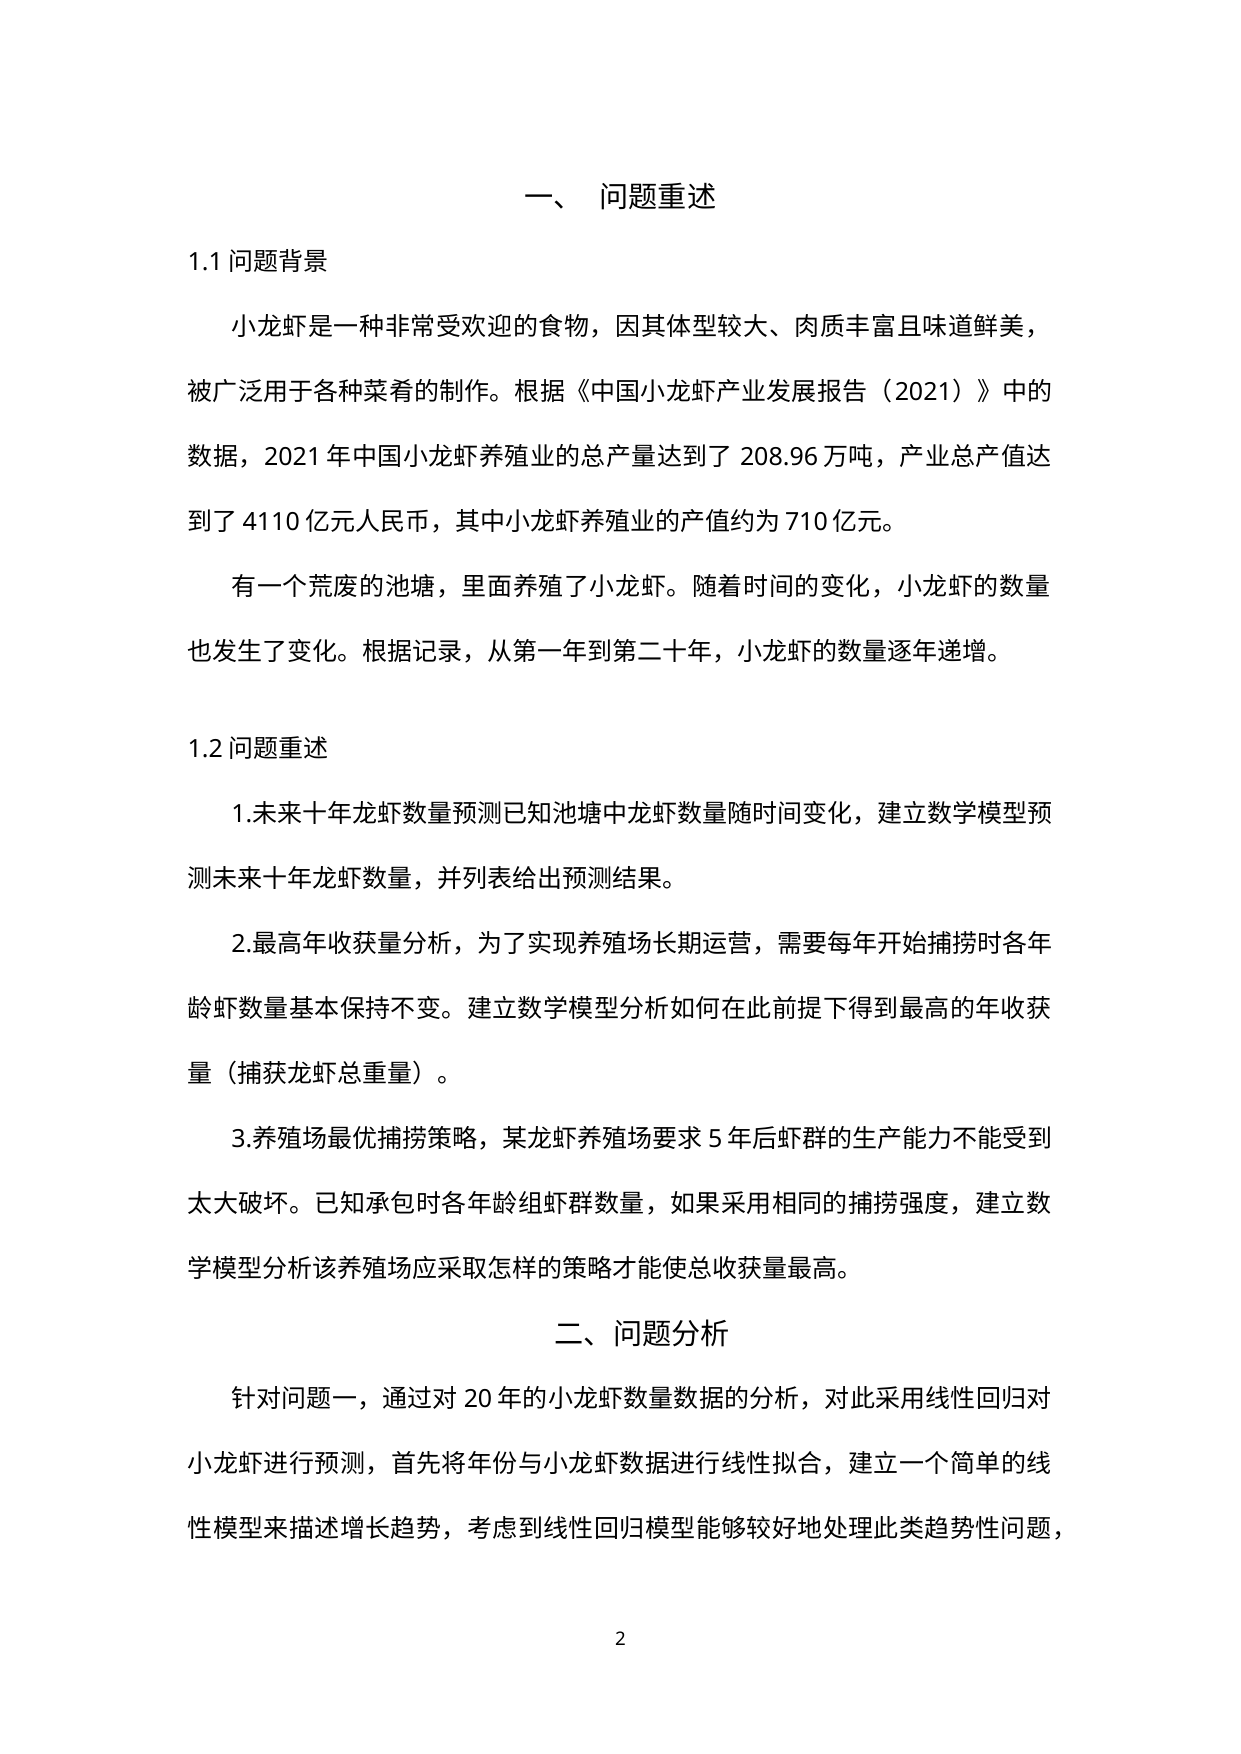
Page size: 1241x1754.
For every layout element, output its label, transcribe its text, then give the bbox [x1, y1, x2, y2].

text 二、问题分析 [187, 1299, 1053, 1364]
text 有一个荒废的池塘，里面养殖了小龙虾。随着时间的变化，小龙虾的数量也发生了变化。根据记录，从第一年到第二十年，小龙虾的数量逐年递增。 [187, 552, 1053, 682]
list 问题重述 [187, 162, 1053, 227]
text 3.养殖场最优捕捞策略，某龙虾养殖场要求5年后虾群的生产能力不能受到太大破坏。已知承包时各年龄组虾群数量，如果采用相同的捕捞强度，建立数学模型分析该养殖场应采取怎样的策略才能使总收获量最高。 [187, 1104, 1053, 1299]
text 2.最高年收获量分析，为了实现养殖场长期运营，需要每年开始捕捞时各年龄虾数量基本保持不变。建立数学模型分析如何在此前提下得到最高的年收获量（捕获龙虾总重量）。 [187, 909, 1053, 1104]
text 1.1问题背景 [187, 227, 1053, 292]
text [187, 1364, 1053, 1559]
text 1.未来十年龙虾数量预测已知池塘中龙虾数量随时间变化，建立数学模型预测未来十年龙虾数量，并列表给出预测结果。 [187, 779, 1053, 909]
text 小龙虾是一种非常受欢迎的食物，因其体型较大、肉质丰富且味道鲜美，被广泛用于各种菜肴的制作。根据《中国小龙虾产业发展报告（2021）》中的数据，2021年中国小龙虾养殖业的总产量达到了208.96万吨，产业总产值达到了4110亿元人民币，其中小龙虾养殖业的产值约为710亿元。 [187, 292, 1053, 552]
text 1.2问题重述 [187, 714, 1053, 779]
